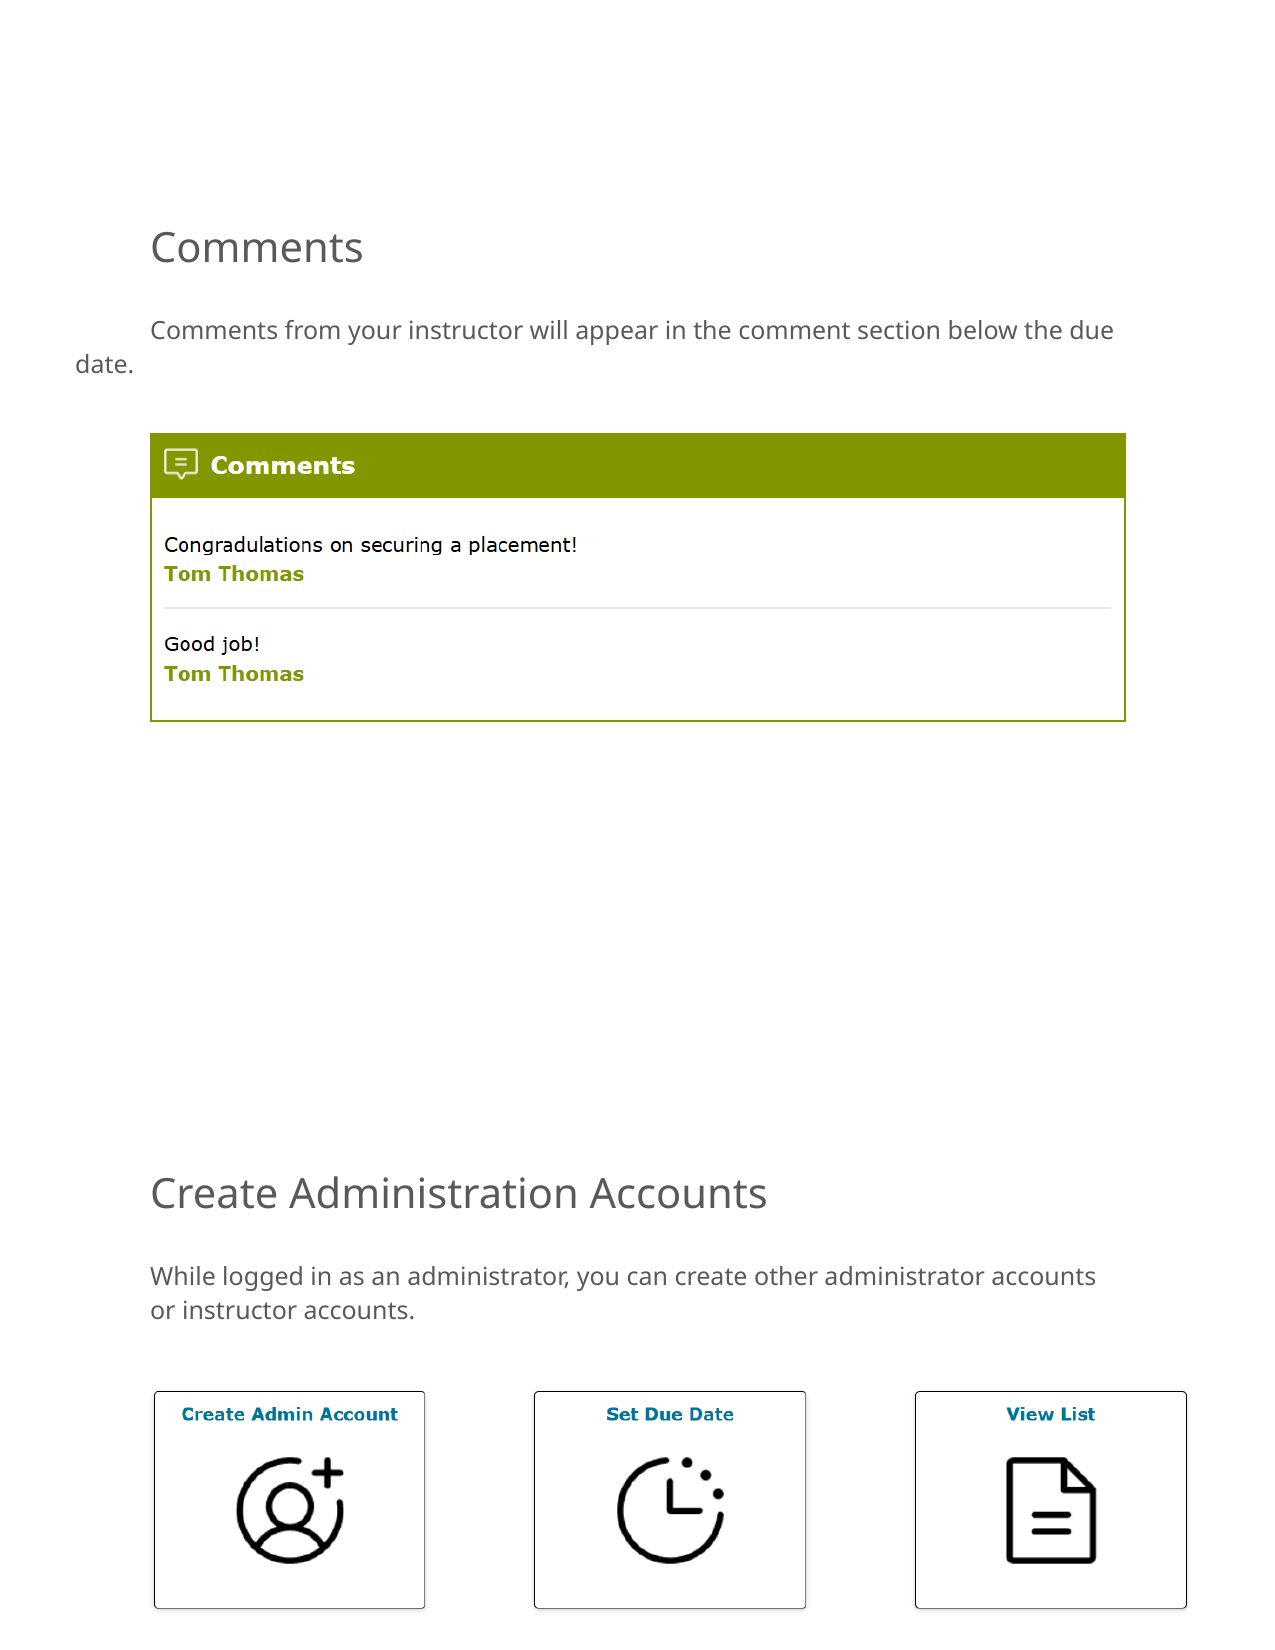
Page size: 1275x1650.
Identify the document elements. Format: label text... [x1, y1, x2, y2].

text Comments from your instructor will appear in the comment section below the due date. [75, 312, 1125, 381]
picture [146, 428, 1129, 724]
text Create Administration Accounts [75, 1164, 1125, 1221]
text While logged in as an administrator, you can create other administrator accounts or instructor accounts. [150, 1258, 1125, 1327]
picture [143, 1374, 1200, 1622]
text Comments [75, 218, 1125, 275]
